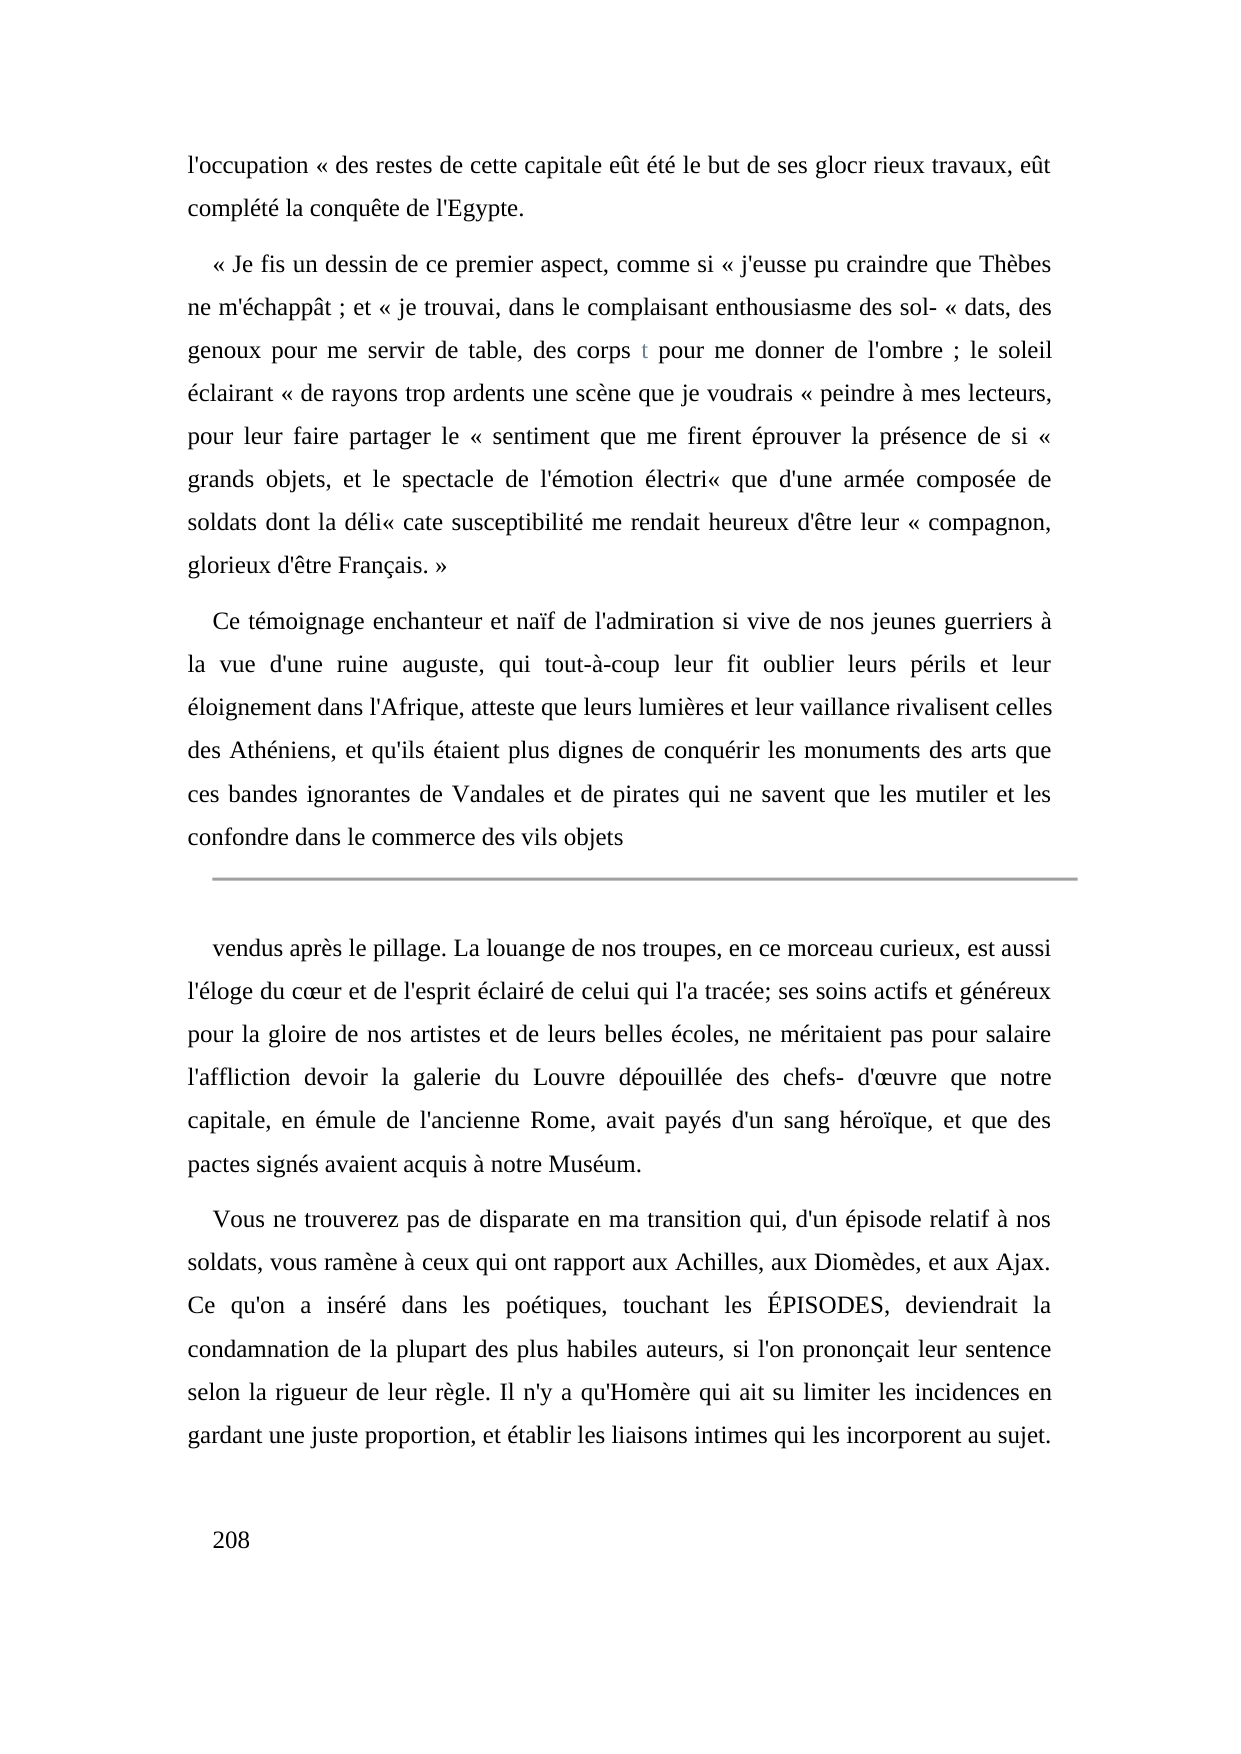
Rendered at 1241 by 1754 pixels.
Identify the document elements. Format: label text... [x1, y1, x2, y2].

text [187, 150, 1053, 222]
text « Je fis un dessin de ce premier aspect, comme si « j'eusse pu craindre que Thèbes ne m'échappât ; et « je trouvai, dans le complaisant enthousiasme des sol- « dats, des genoux pour me servir de table, des corps t pour me donner de l'ombre ; le soleil éclairant « de rayons trop ardents une scène que je voudrais « peindre à mes lecteurs, pour leur faire partager le « sentiment que me firent éprouver la présence de si « grands objets, et le spectacle de l'émotion électri« que d'une armée composée de soldats dont la déli« cate susceptibilité me rendait heureux d'être leur « compagnon, glorieux d'être Français. » [187, 249, 1053, 579]
text vendus après le pillage. La louange de nos troupes, en ce morceau curieux, est aussi l'éloge du cœur et de l'esprit éclairé de celui qui l'a tracée; ses soins actifs et généreux pour la gloire de nos artistes et de leurs belles écoles, ne méritaient pas pour salaire l'affliction devoir la galerie du Louvre dépouillée des chefs- d'œuvre que notre capitale, en émule de l'ancienne Rome, avait payés d'un sang héroïque, et que des pactes signés avaient acquis à notre Muséum. [187, 933, 1053, 1177]
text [187, 1204, 1053, 1449]
text Ce témoignage enchanteur et naïf de l'admiration si vive de nos jeunes guerriers à la vue d'une ruine auguste, qui tout-à-coup leur fit oublier leurs périls et leur éloignement dans l'Afrique, atteste que leurs lumières et leur vaillance rivalisent celles des Athéniens, et qu'ils étaient plus dignes de conquérir les monuments des arts que ces bandes ignorantes de Vandales et de pirates qui ne savent que les mutiler et les confondre dans le commerce des vils objets [187, 606, 1053, 851]
